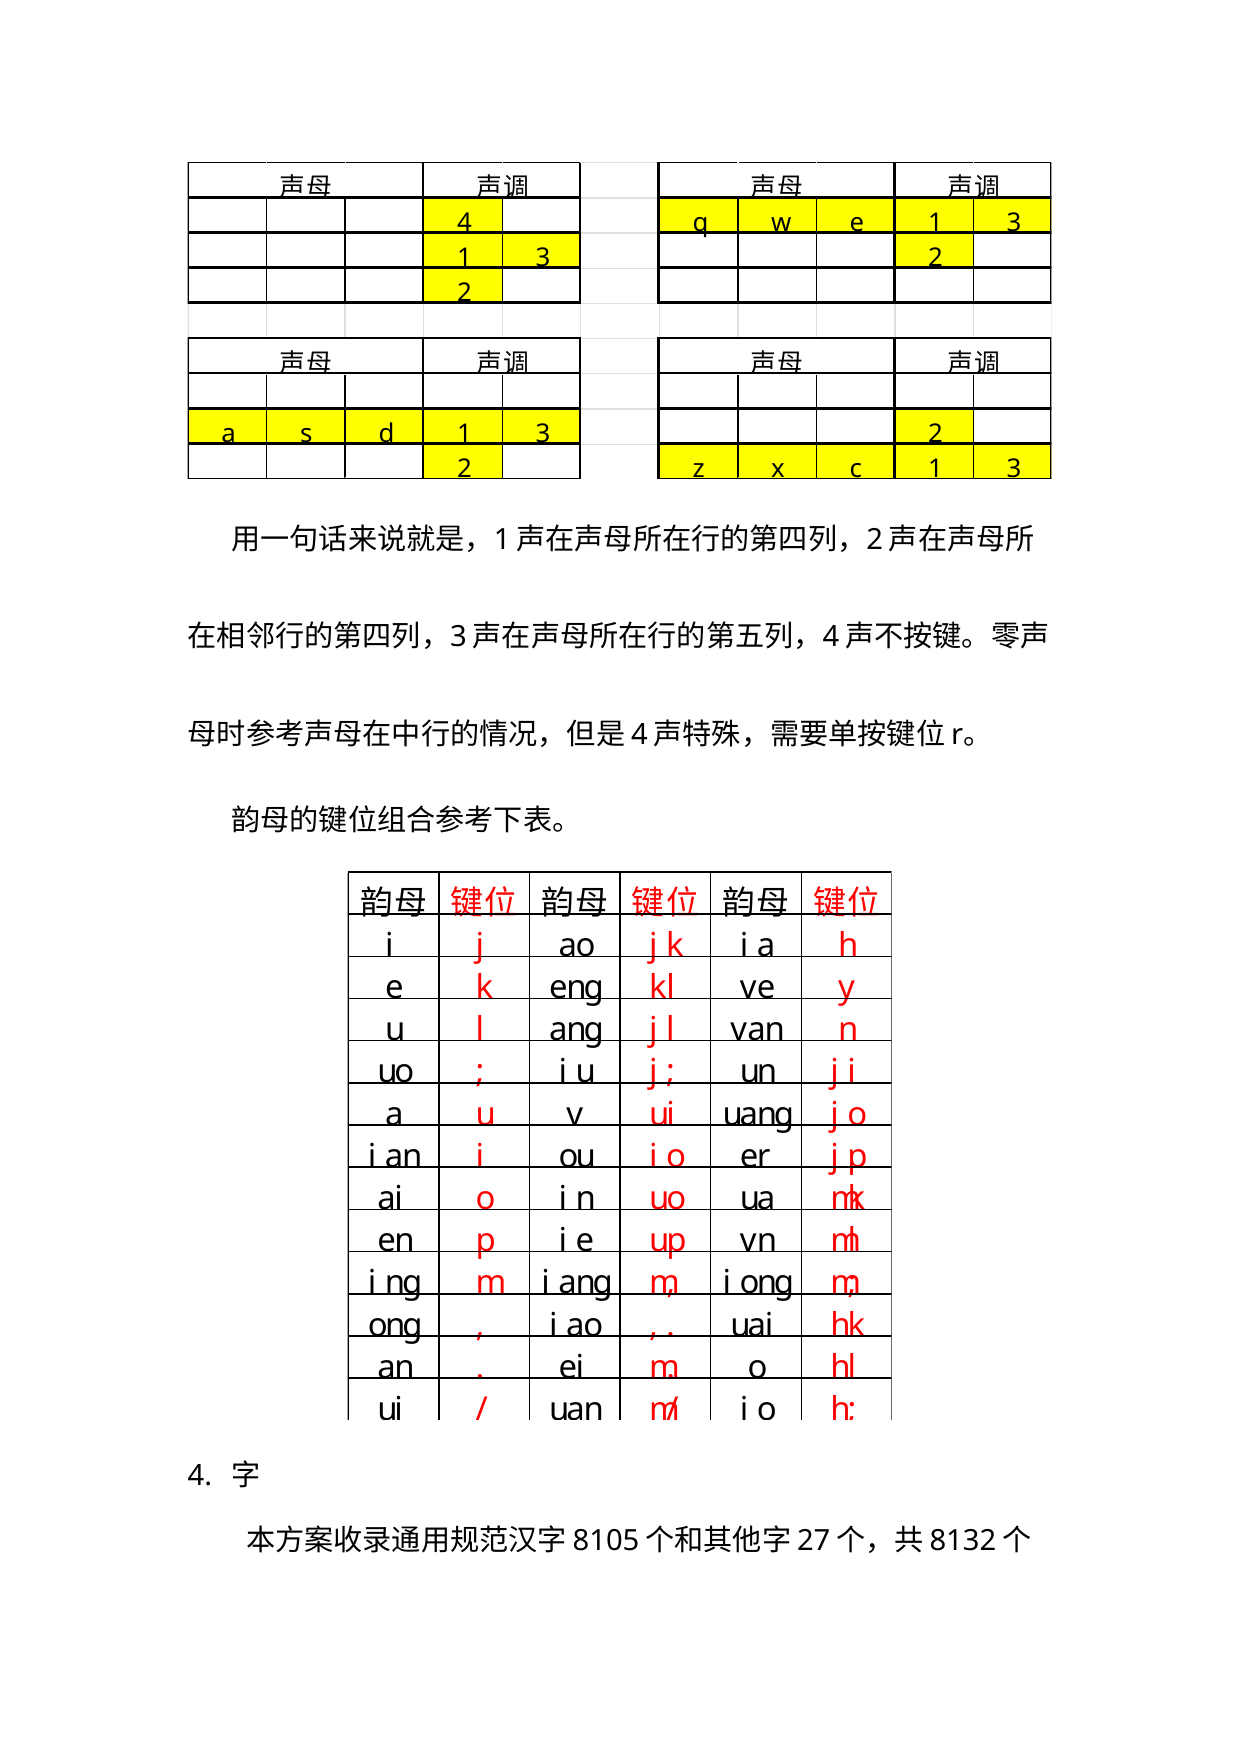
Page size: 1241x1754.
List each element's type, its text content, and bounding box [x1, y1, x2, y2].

list 字 [187, 1441, 1053, 1506]
text 用一句话来说就是，1声在声母所在行的第四列，2声在声母所在相邻行的第四列，3声在声母所在行的第五列，4声不按键。零声母时参考声母在中行的情况，但是4声特殊，需要单按键位r。 [187, 504, 1053, 764]
text 韵母的键位组合参考下表。 [187, 785, 1053, 850]
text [187, 1506, 1053, 1571]
